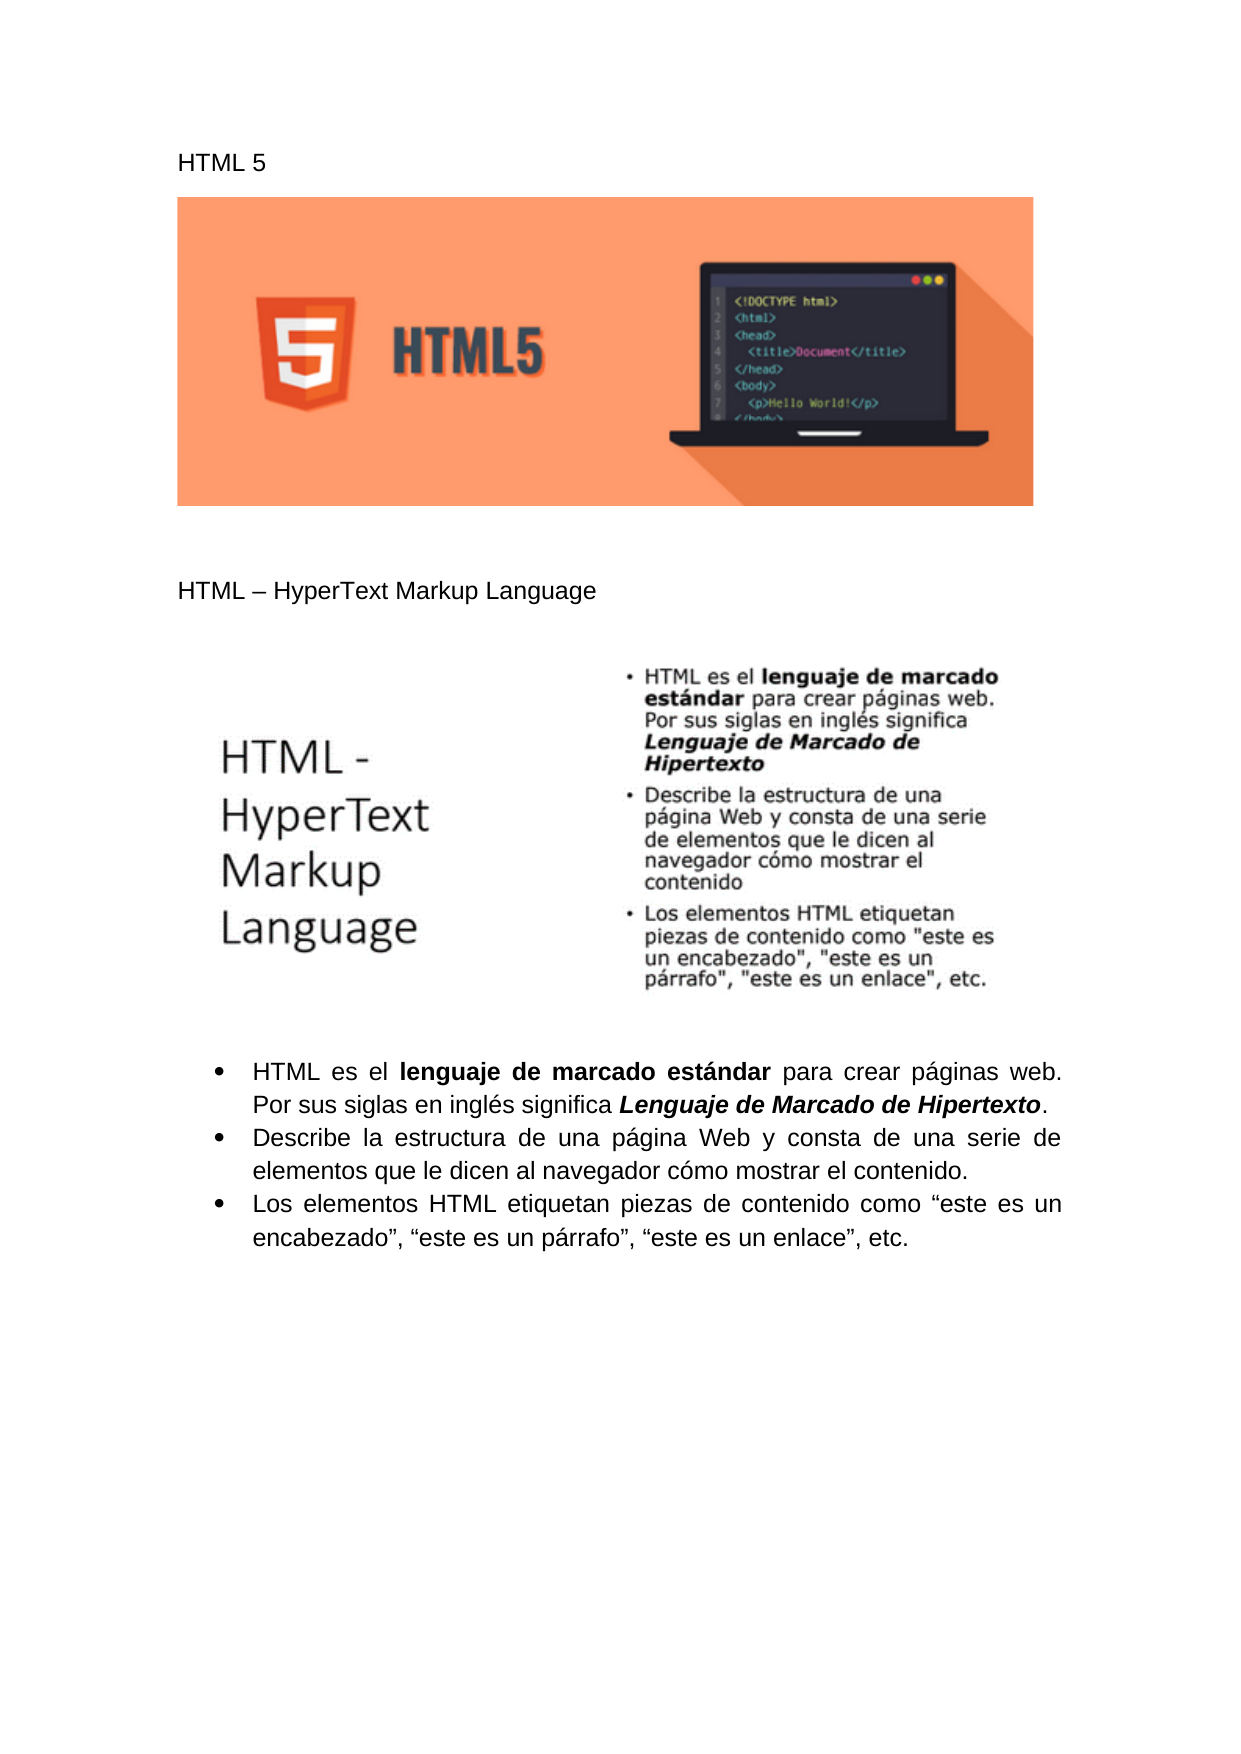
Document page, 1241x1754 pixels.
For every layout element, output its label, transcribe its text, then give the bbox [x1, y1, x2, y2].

list Describe la estructura de una página Web y consta de una serie de elementos que le dicen al navegador cómo mostrar el contenido. [215, 1123, 1063, 1185]
picture [177, 625, 1028, 1037]
list Los elementos HTML etiquetan piezas de contenido como “este es un encabezado”, “este es un párrafo”, “este es un enlace”, etc. [215, 1189, 1063, 1251]
picture [177, 197, 1034, 506]
list HTML es el lenguaje de marcado estándar para crear páginas web. Por sus siglas en inglés significa Lenguaje de Marcado de Hipertexto. [215, 1057, 1063, 1119]
text HTML 5 [177, 148, 1063, 176]
text HTML – HyperText Markup Language [177, 576, 1063, 604]
